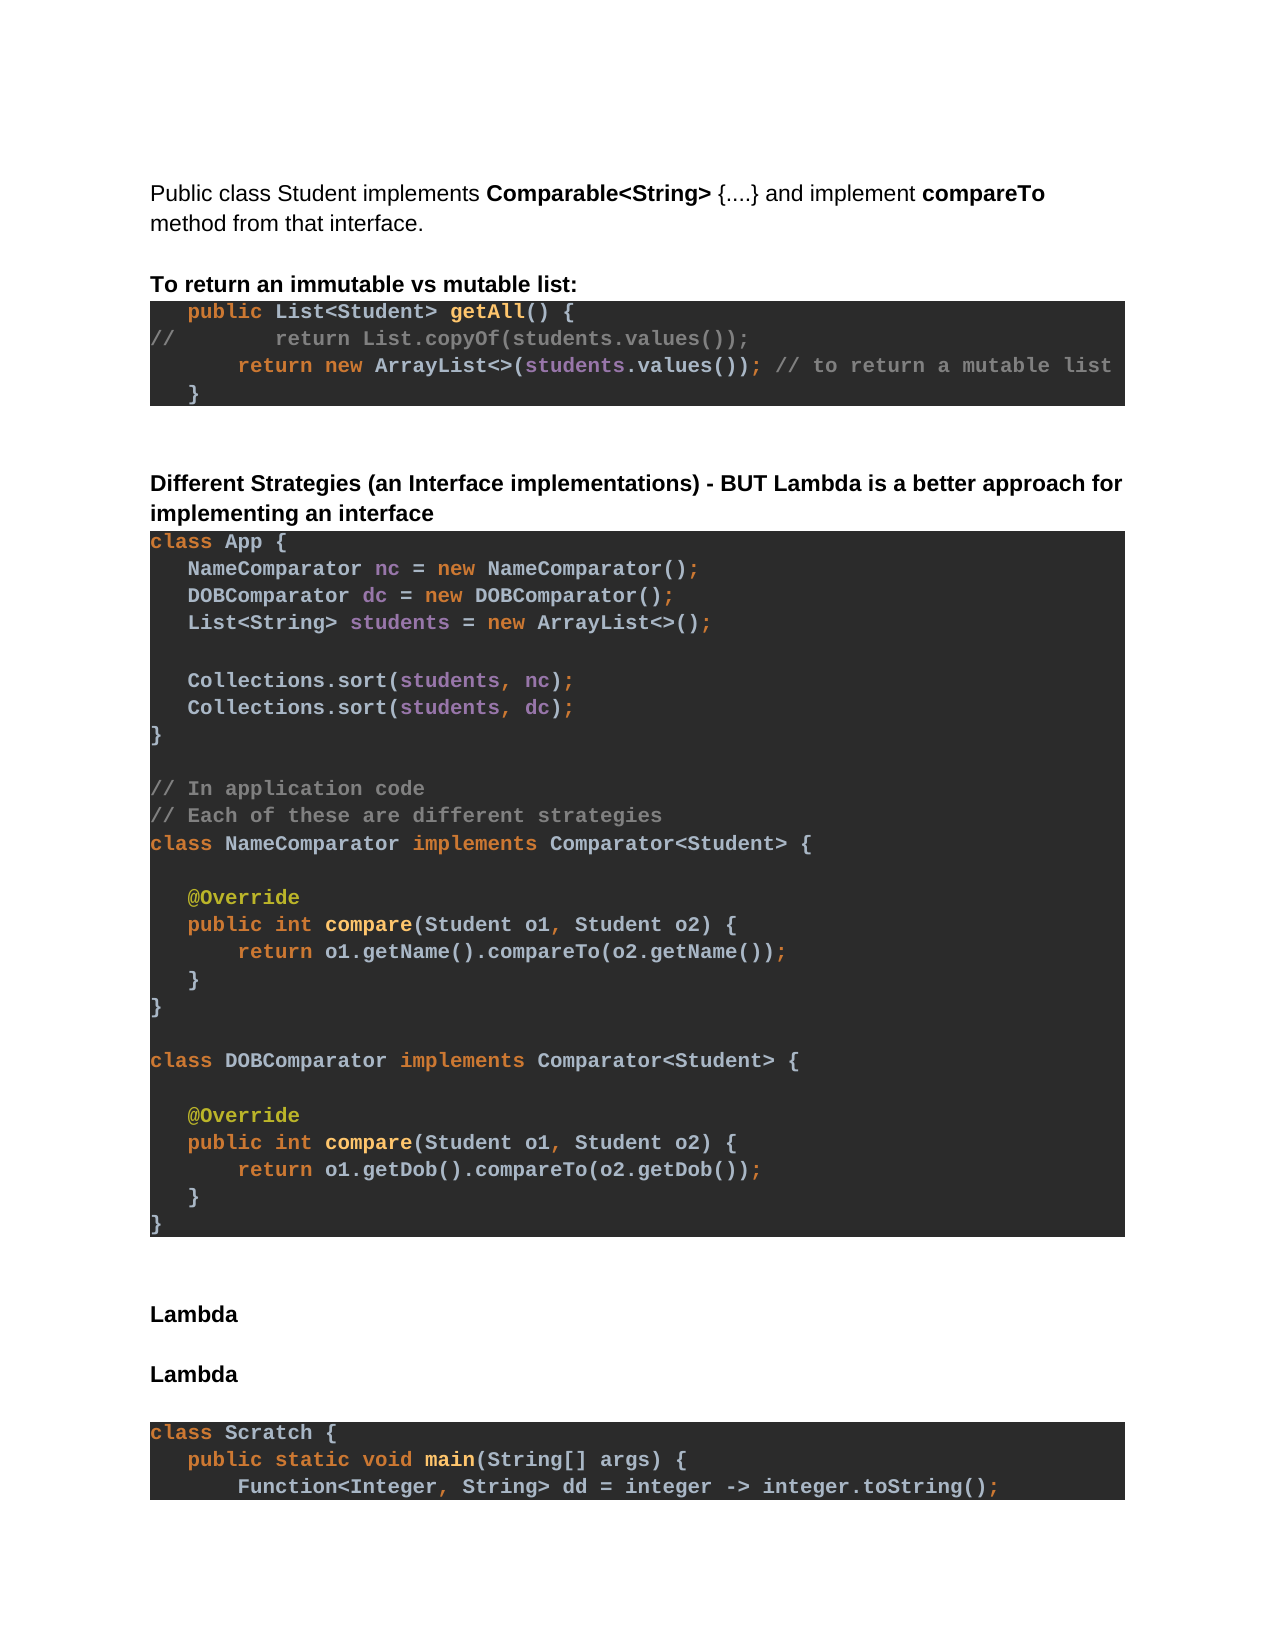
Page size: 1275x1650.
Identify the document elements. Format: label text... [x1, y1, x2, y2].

text } [150, 1213, 1125, 1237]
text List<String> students = new ArrayList<>(); [150, 612, 1125, 636]
text } [150, 969, 1125, 992]
text return o1.getDob().compareTo(o2.getDob()); [150, 1159, 1125, 1183]
text public static void main(String[] args) { [150, 1449, 1125, 1473]
text // return List.copyOf(students.values()); [150, 328, 1125, 352]
text return o1.getName().compareTo(o2.getName()); [150, 941, 1125, 965]
text @Override [150, 887, 1125, 911]
text // Each of these are different strategies [150, 806, 1125, 829]
text class DOBComparator implements Comparator<Student> { [150, 1050, 1125, 1074]
text } [150, 724, 1125, 748]
text class Scratch { [150, 1422, 1125, 1445]
text class App { [150, 531, 1125, 554]
text Lambda [150, 1361, 1125, 1388]
text } [150, 383, 1125, 406]
text } [150, 996, 1125, 1019]
text class NameComparator implements Comparator<Student> { [150, 833, 1125, 856]
text Lambda [150, 1301, 1125, 1327]
text public int compare(Student o1, Student o2) { [150, 1132, 1125, 1155]
text Public class Student implements Comparable<String> {....} and implement compareTo method from that interface. [150, 180, 1125, 237]
text Different Strategies (an Interface implementations) - BUT Lambda is a better approach for implementing an interface [150, 470, 1125, 527]
text public List<Student> getAll() { [150, 301, 1125, 325]
text // In application code [150, 778, 1125, 802]
text @Override [150, 1104, 1125, 1128]
text DOBComparator dc = new DOBComparator(); [150, 585, 1125, 609]
text Collections.sort(students, nc); [150, 669, 1125, 693]
text Function<Integer, String> dd = integer -> integer.toString(); [150, 1476, 1125, 1500]
text To return an immutable vs mutable list: [150, 271, 1125, 297]
text return new ArrayList<>(students.values()); // to return a mutable list [150, 355, 1125, 379]
text } [150, 1186, 1125, 1210]
text Collections.sort(students, dc); [150, 697, 1125, 720]
text NameComparator nc = new NameComparator(); [150, 558, 1125, 581]
text public int compare(Student o1, Student o2) { [150, 914, 1125, 938]
